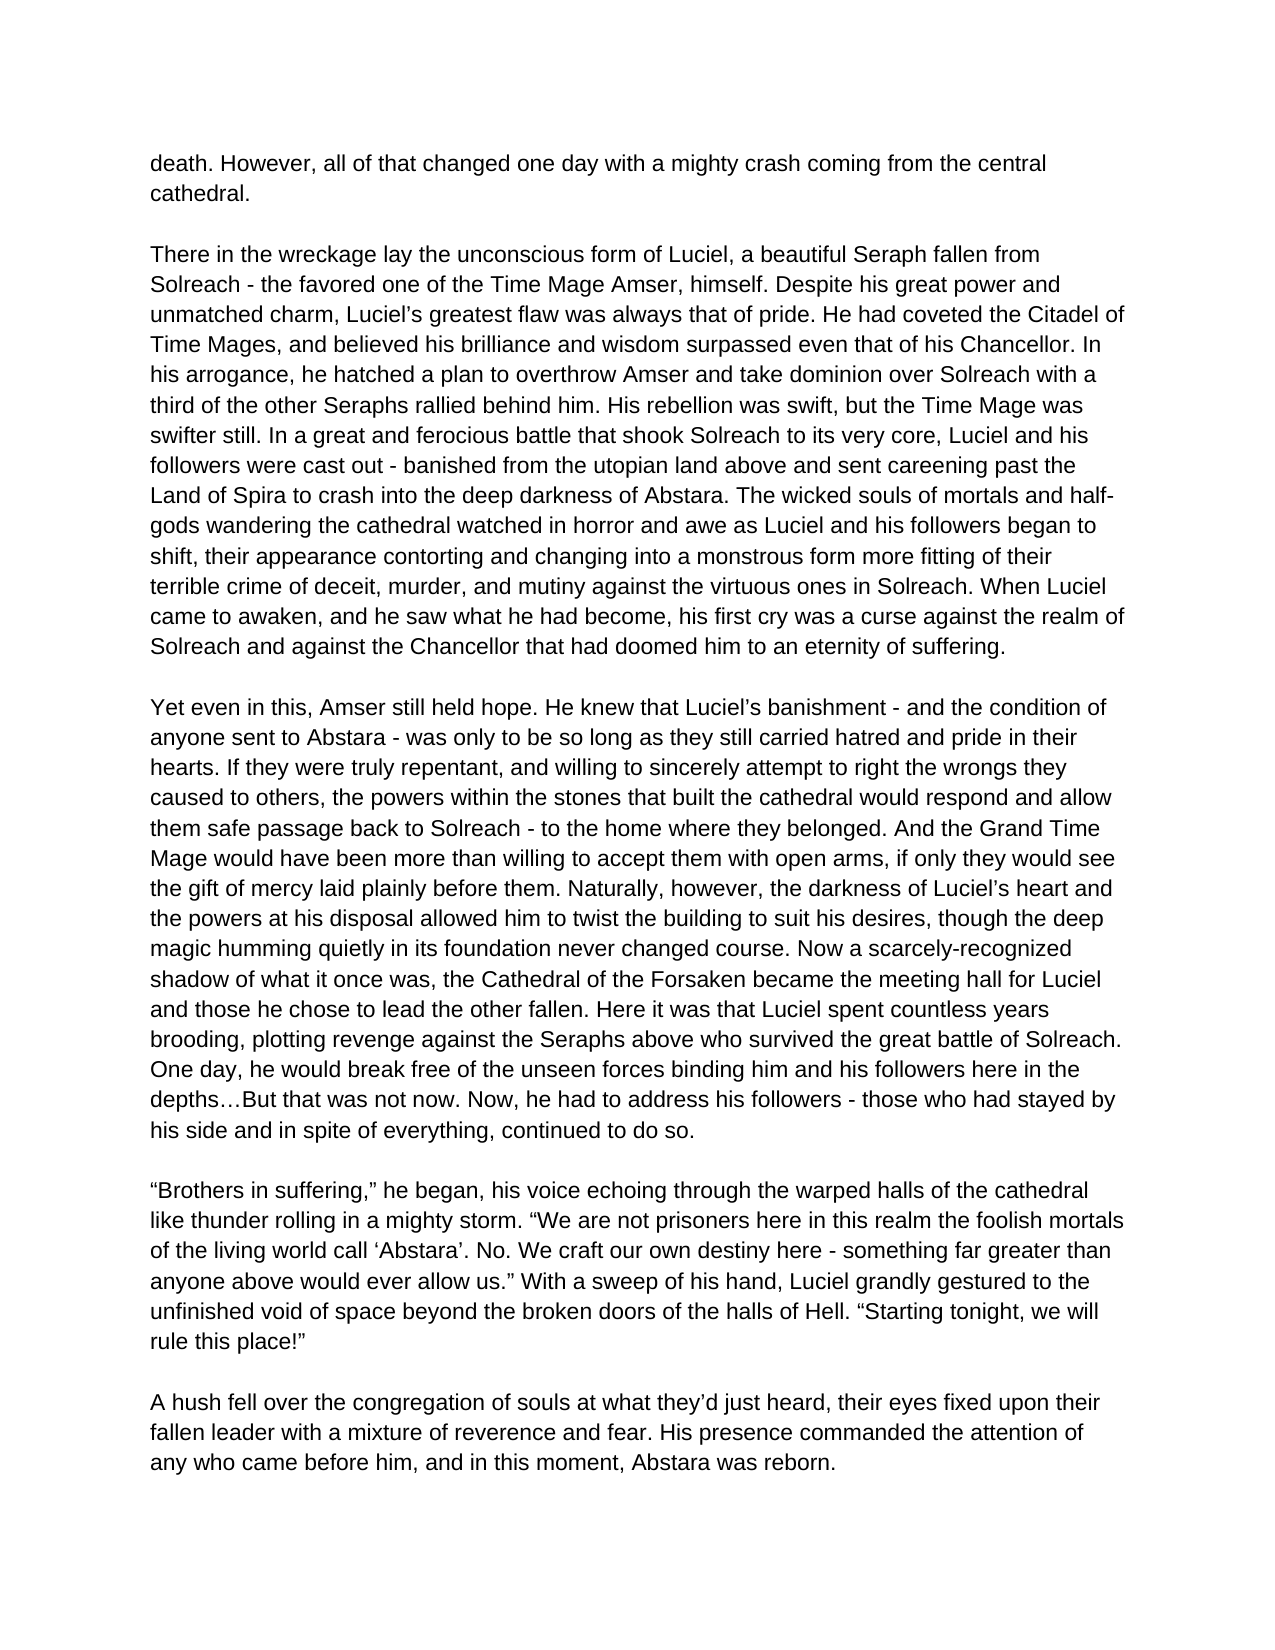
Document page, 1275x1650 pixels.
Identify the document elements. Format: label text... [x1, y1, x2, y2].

text Yet even in this, Amser still held hope. He knew that Luciel’s banishment - and the condition of anyone sent to Abstara - was only to be so long as they still carried hatred and pride in their hearts. If they were truly repentant, and willing to sincerely attempt to right the wrongs they caused to others, the powers within the stones that built the cathedral would respond and allow them safe passage back to Solreach - to the home where they belonged. And the Grand Time Mage would have been more than willing to accept them with open arms, if only they would see the gift of mercy laid plainly before them. Naturally, however, the darkness of Luciel’s heart and the powers at his disposal allowed him to twist the building to suit his desires, though the deep magic humming quietly in its foundation never changed course. Now a scarcely-recognized shadow of what it once was, the Cathedral of the Forsaken became the meeting hall for Luciel and those he chose to lead the other fallen. Here it was that Luciel spent countless years brooding, plotting revenge against the Seraphs above who survived the great battle of Solreach. One day, he would break free of the unseen forces binding him and his followers here in the depths…But that was not now. Now, he had to address his followers - those who had stayed by his side and in spite of everything, continued to do so. [150, 694, 1125, 1143]
text There in the wreckage lay the unconscious form of Luciel, a beautiful Seraph fallen from Solreach - the favored one of the Time Mage Amser, himself. Despite his great power and unmatched charm, Luciel’s greatest flaw was always that of pride. He had coveted the Citadel of Time Mages, and believed his brilliance and wisdom surpassed even that of his Chancellor. In his arrogance, he hatched a plan to overthrow Amser and take dominion over Solreach with a third of the other Seraphs rallied behind him. His rebellion was swift, but the Time Mage was swifter still. In a great and ferocious battle that shook Solreach to its very core, Luciel and his followers were cast out - banished from the utopian land above and sent careening past the Land of Spira to crash into the deep darkness of Abstara. The wicked souls of mortals and half-gods wandering the cathedral watched in horror and awe as Luciel and his followers began to shift, their appearance contorting and changing into a monstrous form more fitting of their terrible crime of deceit, murder, and mutiny against the virtuous ones in Solreach. When Luciel came to awaken, and he saw what he had become, his first cry was a curse against the realm of Solreach and against the Chancellor that had doomed him to an eternity of suffering. [150, 241, 1125, 660]
text “Brothers in suffering,” he began, his voice echoing through the warped halls of the cathedral like thunder rolling in a mighty storm. “We are not prisoners here in this realm the foolish mortals of the living world call ‘Abstara’. No. We craft our own destiny here - something far greater than anyone above would ever allow us.” With a sweep of his hand, Luciel grandly gestured to the unfinished void of space beyond the broken doors of the halls of Hell. “Starting tonight, we will rule this place!” [150, 1177, 1125, 1354]
text A hush fell over the congregation of souls at what they’d just heard, their eyes fixed upon their fallen leader with a mixture of reverence and fear. His presence commanded the attention of any who came before him, and in this moment, Abstara was reborn. [150, 1388, 1125, 1475]
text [150, 150, 1125, 207]
